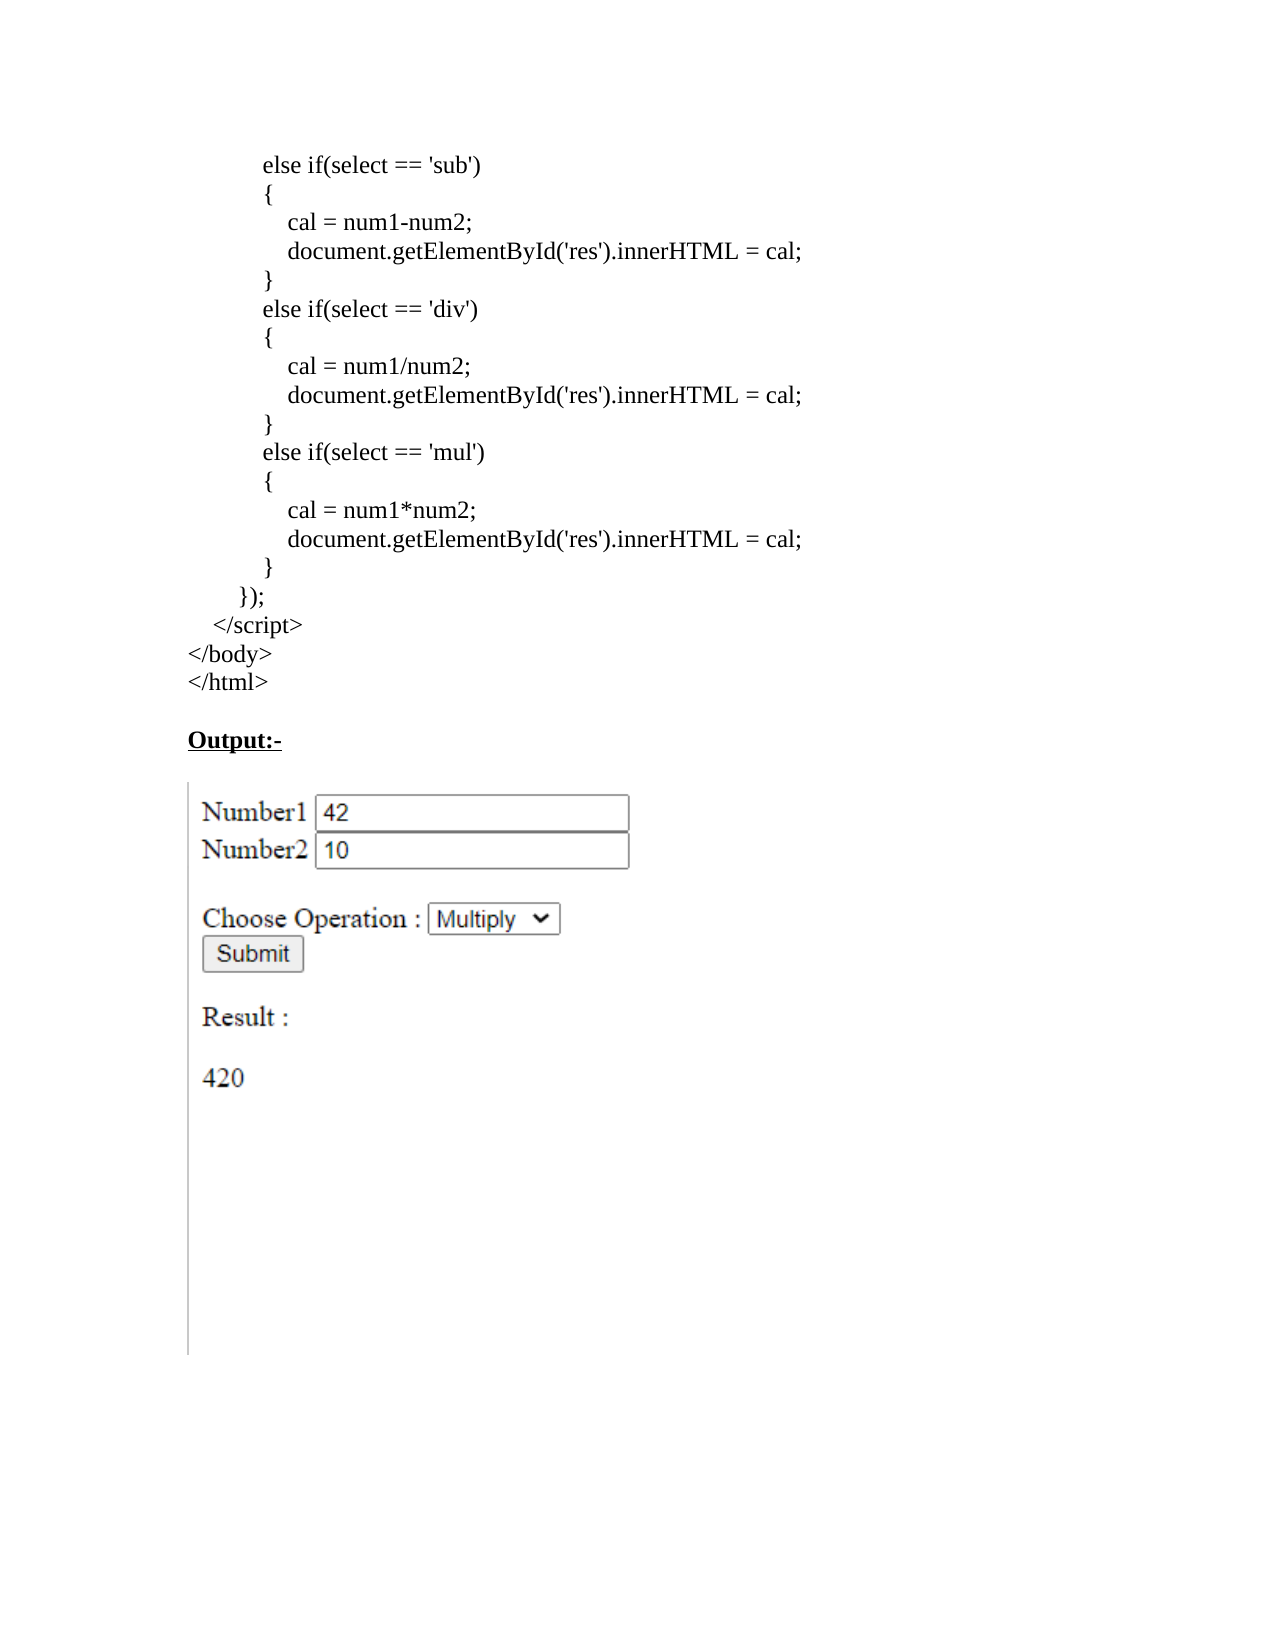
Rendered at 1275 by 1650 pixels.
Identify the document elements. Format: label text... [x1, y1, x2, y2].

text </script> [187, 610, 1125, 639]
text { [187, 466, 1125, 495]
text { [187, 179, 1125, 207]
text cal = num1-num2; [187, 207, 1125, 236]
text { [187, 322, 1125, 351]
text } [187, 409, 1125, 437]
text else if(select == 'sub') [187, 150, 1125, 179]
text cal = num1/num2; [187, 351, 1125, 380]
text document.getElementById('res').innerHTML = cal; [187, 524, 1125, 552]
text </body> [187, 639, 1125, 667]
text } [187, 265, 1125, 294]
text Output:- [187, 725, 1125, 754]
text else if(select == 'div') [187, 294, 1125, 322]
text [187, 380, 1125, 409]
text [187, 236, 1125, 265]
text }); [187, 581, 1125, 610]
text } [187, 552, 1125, 581]
text </html> [187, 667, 1125, 696]
text cal = num1*num2; [187, 495, 1125, 524]
text else if(select == 'mul') [187, 437, 1125, 466]
picture [187, 782, 860, 1355]
